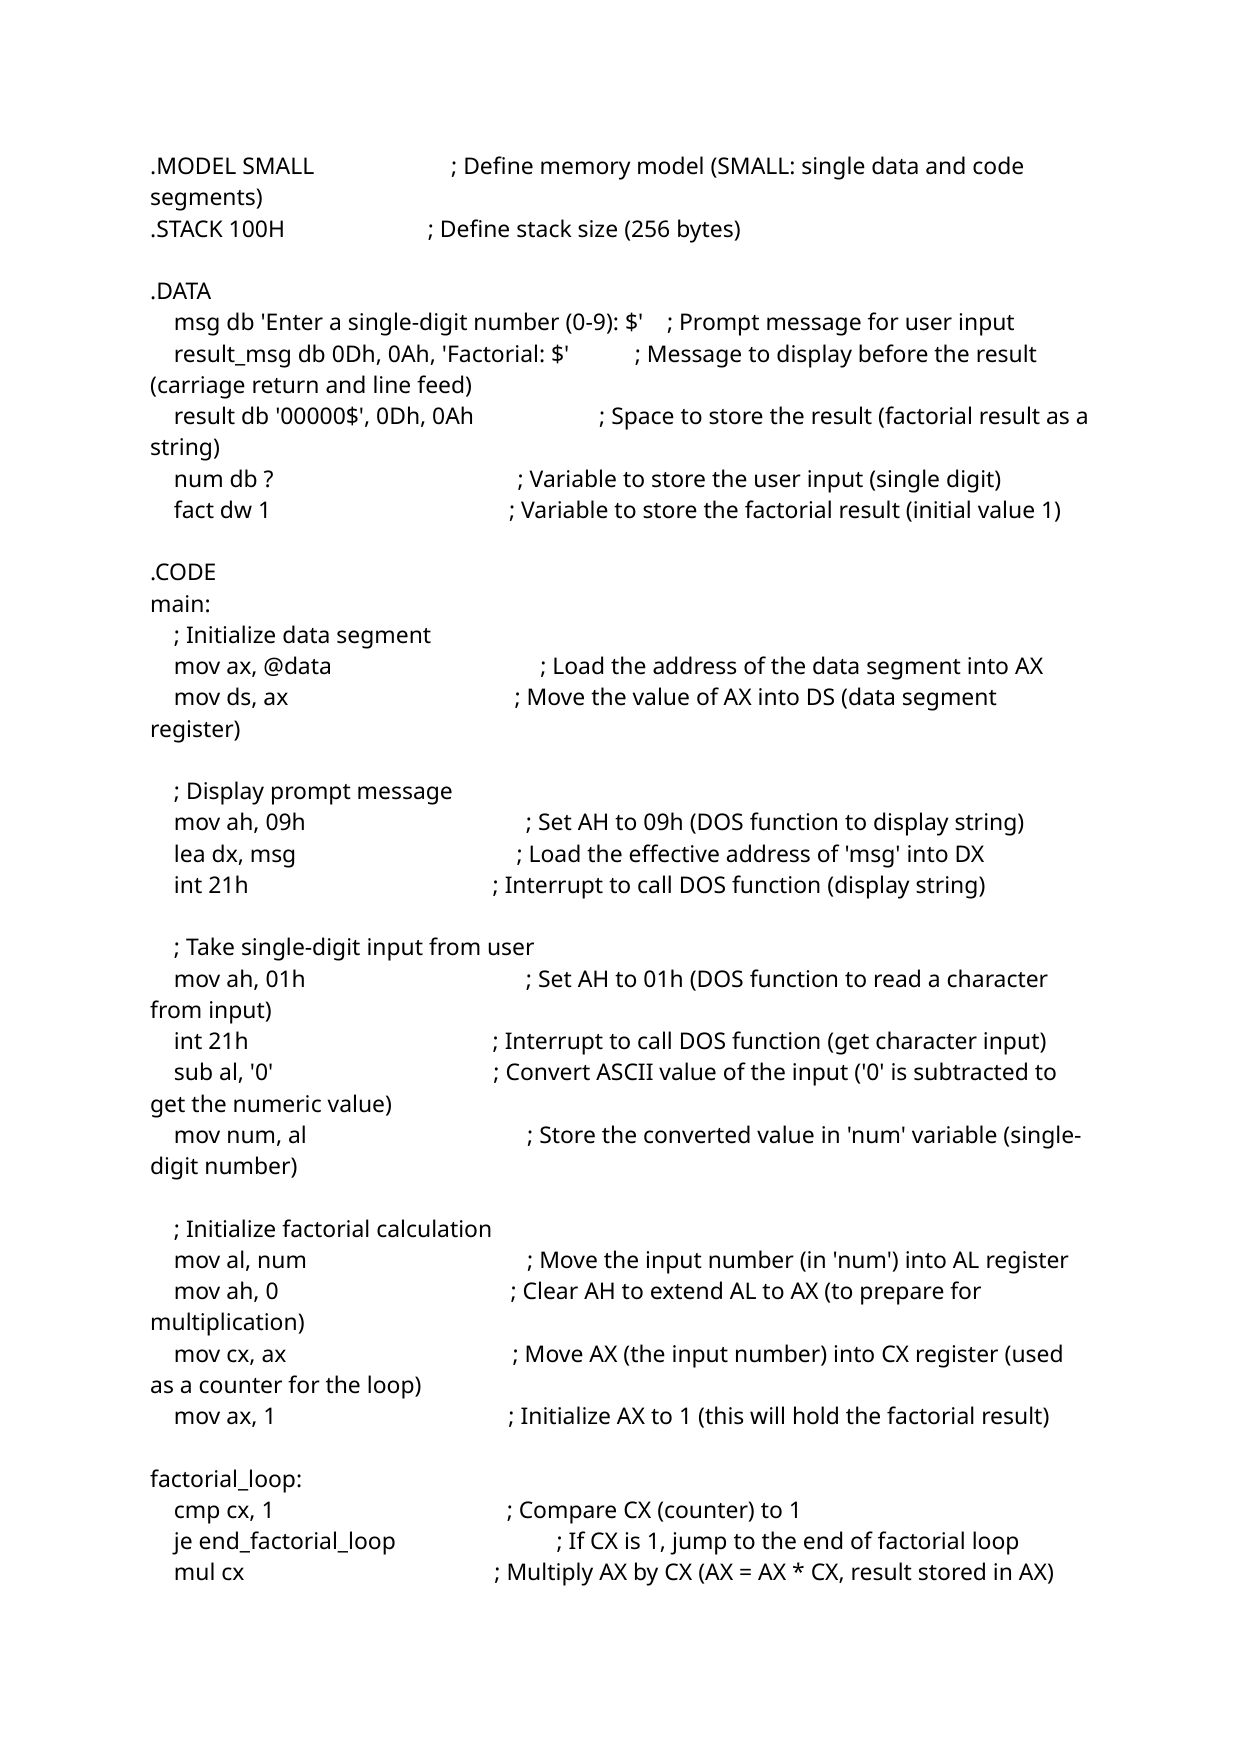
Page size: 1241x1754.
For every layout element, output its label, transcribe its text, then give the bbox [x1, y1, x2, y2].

text lea dx, msg ; Load the effective address of 'msg' into DX [150, 837, 1090, 869]
text ; Take single-digit input from user [150, 931, 1090, 962]
text ; Initialize data segment [150, 619, 1090, 650]
text mov ah, 01h ; Set AH to 01h (DOS function to read a character from input) [150, 962, 1090, 1025]
text sub al, '0' ; Convert ASCII value of the input ('0' is subtracted to get the numeric value) [150, 1056, 1090, 1119]
text msg db 'Enter a single-digit number (0-9): $' ; Prompt message for user input [150, 306, 1090, 337]
text mov ax, @data ; Load the address of the data segment into AX [150, 650, 1090, 681]
text .CODE [150, 556, 1090, 587]
text mov ds, ax ; Move the value of AX into DS (data segment register) [150, 681, 1090, 744]
text .MODEL SMALL ; Define memory model (SMALL: single data and code segments) [150, 150, 1090, 212]
text je end_factorial_loop ; If CX is 1, jump to the end of factorial loop [150, 1525, 1090, 1556]
text factorial_loop: [150, 1462, 1090, 1494]
text mov cx, ax ; Move AX (the input number) into CX register (used as a counter for the loop) [150, 1337, 1090, 1400]
text cmp cx, 1 ; Compare CX (counter) to 1 [150, 1494, 1090, 1525]
text ; Display prompt message [150, 775, 1090, 806]
text main: [150, 587, 1090, 619]
text mov ah, 09h ; Set AH to 09h (DOS function to display string) [150, 806, 1090, 837]
text fact dw 1 ; Variable to store the factorial result (initial value 1) [150, 494, 1090, 525]
text .STACK 100H ; Define stack size (256 bytes) [150, 212, 1090, 244]
text mul cx ; Multiply AX by CX (AX = AX * CX, result stored in AX) [150, 1556, 1090, 1587]
text result db '00000$', 0Dh, 0Ah ; Space to store the result (factorial result as a string) [150, 400, 1090, 462]
text mov num, al ; Store the converted value in 'num' variable (single-digit number) [150, 1119, 1090, 1181]
text int 21h ; Interrupt to call DOS function (display string) [150, 869, 1090, 900]
text ; Initialize factorial calculation [150, 1212, 1090, 1244]
text num db ? ; Variable to store the user input (single digit) [150, 462, 1090, 494]
text int 21h ; Interrupt to call DOS function (get character input) [150, 1025, 1090, 1056]
text result_msg db 0Dh, 0Ah, 'Factorial: $' ; Message to display before the result (carriage return and line feed) [150, 337, 1090, 400]
text mov al, num ; Move the input number (in 'num') into AL register [150, 1244, 1090, 1275]
text mov ah, 0 ; Clear AH to extend AL to AX (to prepare for multiplication) [150, 1275, 1090, 1337]
text .DATA [150, 275, 1090, 306]
text mov ax, 1 ; Initialize AX to 1 (this will hold the factorial result) [150, 1400, 1090, 1431]
